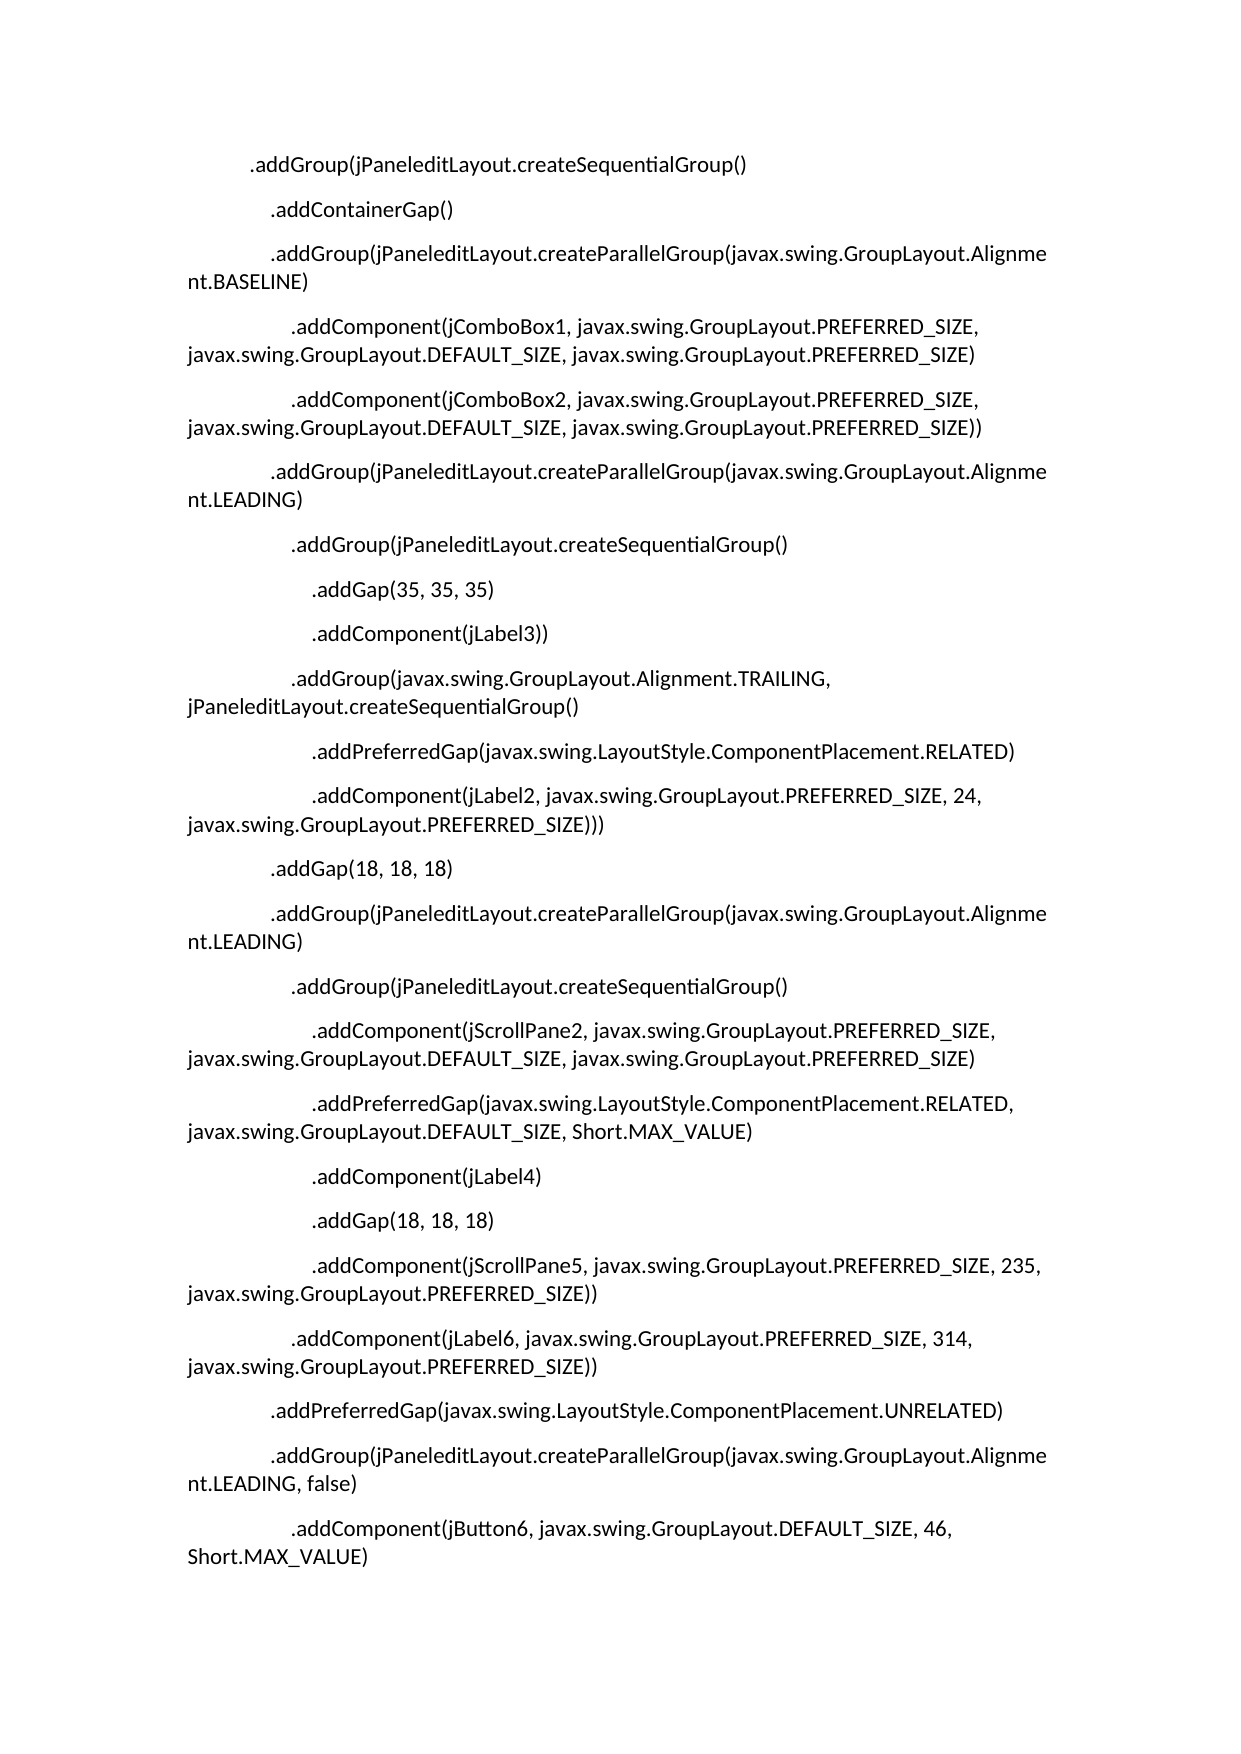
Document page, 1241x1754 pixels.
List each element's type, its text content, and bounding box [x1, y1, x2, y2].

text .addPreferredGap(javax.swing.LayoutStyle.ComponentPlacement.RELATED) [187, 737, 1053, 765]
text .addGap(35, 35, 35) [187, 575, 1053, 603]
text .addComponent(jLabel4) [187, 1162, 1053, 1190]
text .addGroup(javax.swing.GroupLayout.Alignment.TRAILING, jPaneleditLayout.createSequentialGroup() [187, 664, 1053, 720]
text .addPreferredGap(javax.swing.LayoutStyle.ComponentPlacement.UNRELATED) [187, 1397, 1053, 1425]
text .addComponent(jComboBox1, javax.swing.GroupLayout.PREFERRED_SIZE, javax.swing.GroupLayout.DEFAULT_SIZE, javax.swing.GroupLayout.PREFERRED_SIZE) [187, 312, 1053, 368]
text .addComponent(jLabel3)) [187, 619, 1053, 648]
text .addGroup(jPaneleditLayout.createParallelGroup(javax.swing.GroupLayout.Alignment.LEADING, false) [187, 1441, 1053, 1497]
text .addGroup(jPaneleditLayout.createParallelGroup(javax.swing.GroupLayout.Alignment.BASELINE) [187, 239, 1053, 295]
text .addContainerGap() [187, 195, 1053, 223]
text .addGroup(jPaneleditLayout.createSequentialGroup() [187, 530, 1053, 558]
text .addComponent(jScrollPane2, javax.swing.GroupLayout.PREFERRED_SIZE, javax.swing.GroupLayout.DEFAULT_SIZE, javax.swing.GroupLayout.PREFERRED_SIZE) [187, 1016, 1053, 1072]
text .addComponent(jButton6, javax.swing.GroupLayout.DEFAULT_SIZE, 46, Short.MAX_VALUE) [187, 1514, 1053, 1570]
text .addGroup(jPaneleditLayout.createParallelGroup(javax.swing.GroupLayout.Alignment.LEADING) [187, 899, 1053, 955]
text .addGap(18, 18, 18) [187, 854, 1053, 882]
text .addGroup(jPaneleditLayout.createSequentialGroup() [187, 150, 1053, 178]
text .addGroup(jPaneleditLayout.createParallelGroup(javax.swing.GroupLayout.Alignment.LEADING) [187, 457, 1053, 513]
text .addComponent(jLabel2, javax.swing.GroupLayout.PREFERRED_SIZE, 24, javax.swing.GroupLayout.PREFERRED_SIZE))) [187, 782, 1053, 838]
text .addGap(18, 18, 18) [187, 1207, 1053, 1234]
text .addComponent(jComboBox2, javax.swing.GroupLayout.PREFERRED_SIZE, javax.swing.GroupLayout.DEFAULT_SIZE, javax.swing.GroupLayout.PREFERRED_SIZE)) [187, 385, 1053, 441]
text .addPreferredGap(javax.swing.LayoutStyle.ComponentPlacement.RELATED, javax.swing.GroupLayout.DEFAULT_SIZE, Short.MAX_VALUE) [187, 1089, 1053, 1145]
text .addComponent(jLabel6, javax.swing.GroupLayout.PREFERRED_SIZE, 314, javax.swing.GroupLayout.PREFERRED_SIZE)) [187, 1324, 1053, 1380]
text .addGroup(jPaneleditLayout.createSequentialGroup() [187, 972, 1053, 1000]
text .addComponent(jScrollPane5, javax.swing.GroupLayout.PREFERRED_SIZE, 235, javax.swing.GroupLayout.PREFERRED_SIZE)) [187, 1251, 1053, 1307]
